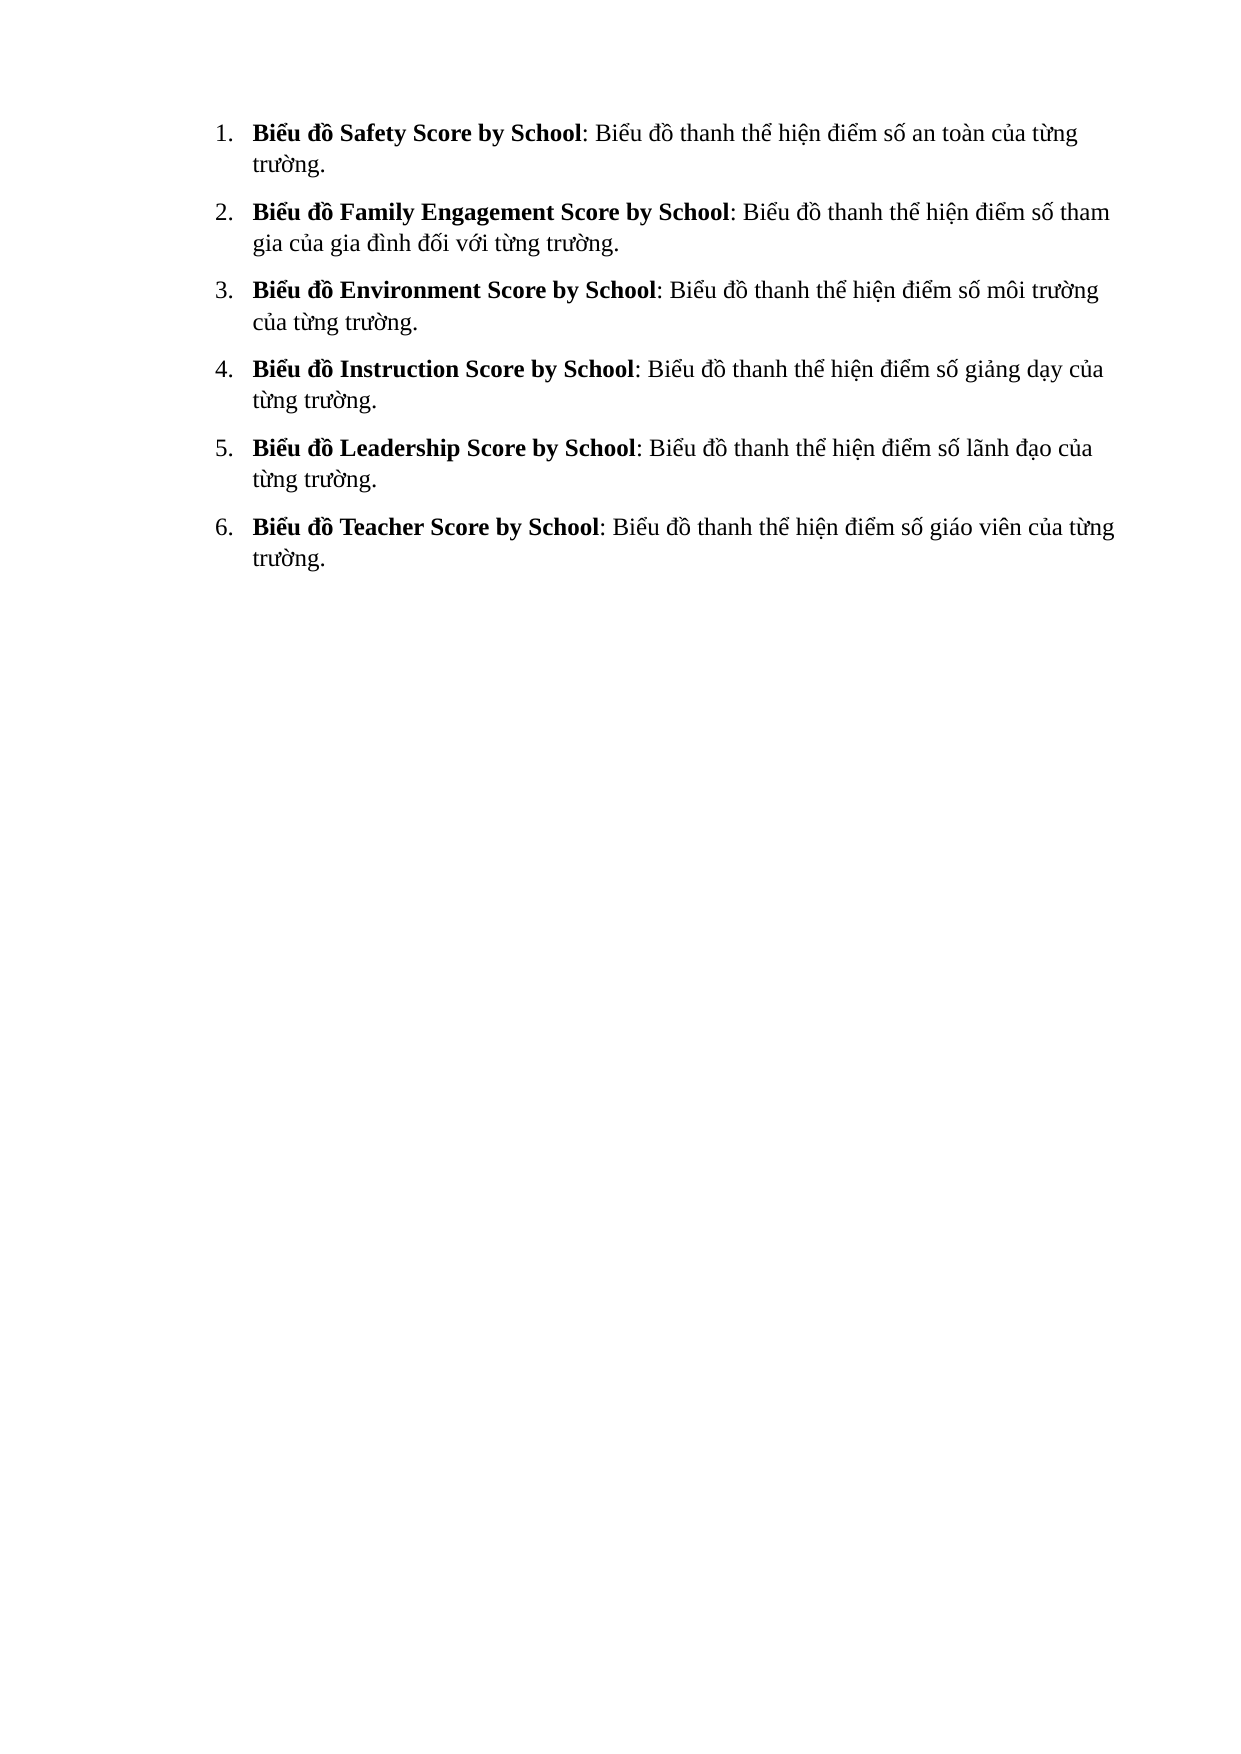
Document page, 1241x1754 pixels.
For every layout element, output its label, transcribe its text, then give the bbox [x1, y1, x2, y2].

list Biểu đồ Environment Score by School: Biểu đồ thanh thể hiện điểm số môi trường của từng trường. [215, 276, 1122, 335]
list Biểu đồ Family Engagement Score by School: Biểu đồ thanh thể hiện điểm số tham gia của gia đình đối với từng trường. [215, 197, 1122, 257]
list Biểu đồ Leadership Score by School: Biểu đồ thanh thể hiện điểm số lãnh đạo của từng trường. [215, 433, 1122, 493]
list Biểu đồ Safety Score by School: Biểu đồ thanh thể hiện điểm số an toàn của từng trường. [215, 118, 1122, 178]
list Biểu đồ Teacher Score by School: Biểu đồ thanh thể hiện điểm số giáo viên của từng trường. [215, 512, 1122, 572]
list Biểu đồ Instruction Score by School: Biểu đồ thanh thể hiện điểm số giảng dạy của từng trường. [215, 354, 1122, 414]
